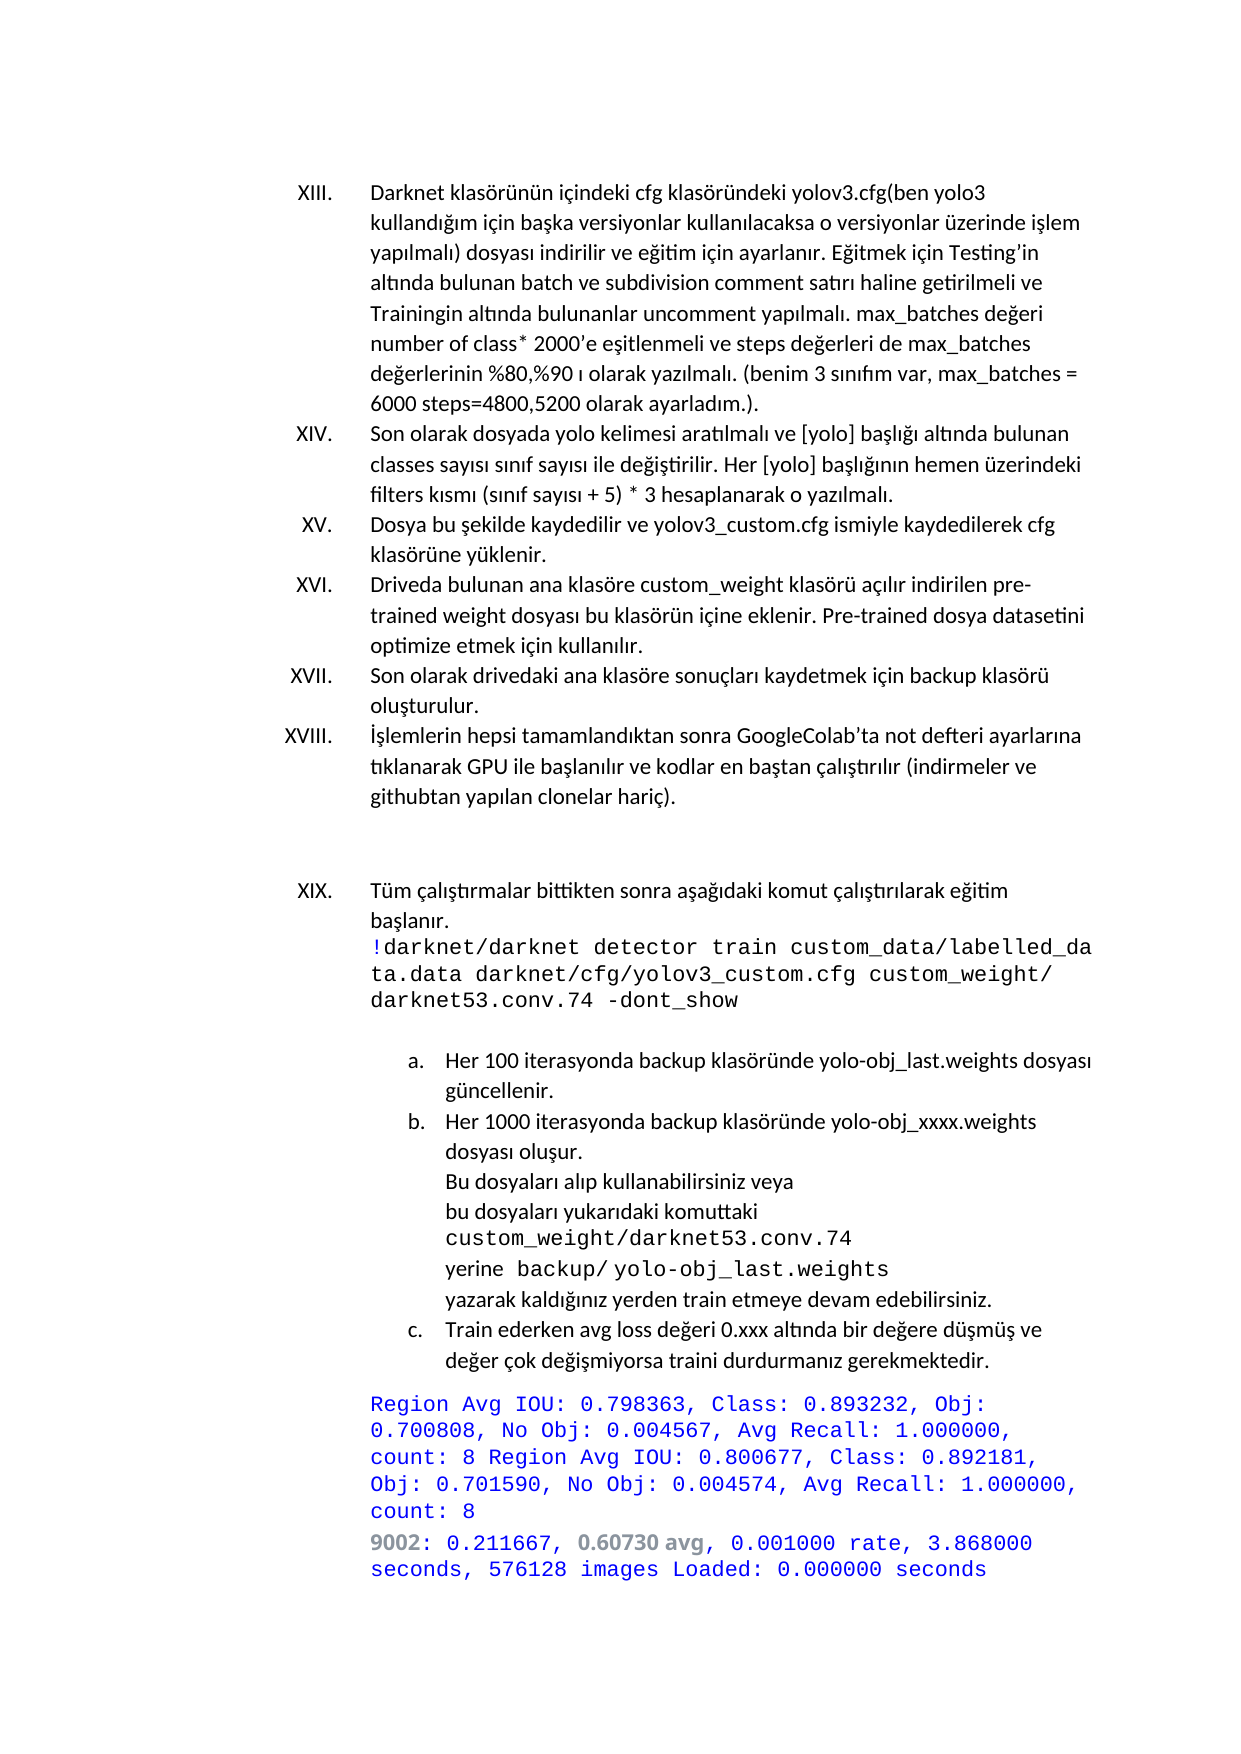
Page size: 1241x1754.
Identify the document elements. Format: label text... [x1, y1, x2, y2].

list 9002: 0.211667, 0.60730 avg, 0.001000 rate, 3.868000 seconds, 576128 images Loaded: 0.000000 seconds [370, 1527, 1093, 1583]
list Driveda bulunan ana klasöre custom_weight klasörü açılır indirilen pre-trained weight dosyası bu klasörün içine eklenir. Pre-trained dosya datasetini optimize etmek için kullanılır. [333, 571, 1093, 659]
list Son olarak drivedaki ana klasöre sonuçları kaydetmek için backup klasörü oluşturulur. [333, 661, 1093, 719]
list yazarak kaldığınız yerden train etmeye devam edebilirsiniz. [445, 1285, 1093, 1313]
list Her 100 iterasyonda backup klasöründe yolo-obj_last.weights dosyası güncellenir. [408, 1046, 1093, 1105]
list İşlemlerin hepsi tamamlandıktan sonra GoogleColab’ta not defteri ayarlarına tıklanarak GPU ile başlanılır ve kodlar en baştan çalıştırılır (indirmeler ve githubtan yapılan clonelar hariç). [333, 722, 1093, 810]
list bu dosyaları yukarıdaki komuttaki custom_weight/darknet53.conv.74 [445, 1197, 1093, 1252]
list Tüm çalıştırmalar bittikten sonra aşağıdaki komut çalıştırılarak eğitim başlanır. !darknet/darknet detector train custom_data/labelled_data.data darknet/cfg/yolov3_custom.cfg custom_weight/darknet53.conv.74 -dont_show [333, 876, 1093, 1014]
list Dosya bu şekilde kaydedilir ve yolov3_custom.cfg ismiyle kaydedilerek cfg klasörüne yüklenir. [333, 510, 1093, 568]
list Train ederken avg loss değeri 0.xxx altında bir değere düşmüş ve değer çok değişmiyorsa traini durdurmanız gerekmektedir. [408, 1316, 1093, 1374]
list Bu dosyaları alıp kullanabilirsiniz veya [445, 1167, 1093, 1195]
list yerine backup/ yolo-obj_last.weights [445, 1254, 1093, 1283]
list Her 1000 iterasyonda backup klasöründe yolo-obj_xxxx.weights dosyası oluşur. [408, 1107, 1093, 1165]
list Son olarak dosyada yolo kelimesi aratılmalı ve [yolo] başlığı altında bulunan classes sayısı sınıf sayısı ile değiştirilir. Her [yolo] başlığının hemen üzerindeki filters kısmı (sınıf sayısı + 5) * 3 hesaplanarak o yazılmalı. [333, 419, 1093, 508]
list Darknet klasörünün içindeki cfg klasöründeki yolov3.cfg(ben yolo3 kullandığım için başka versiyonlar kullanılacaksa o versiyonlar üzerinde işlem yapılmalı) dosyası indirilir ve eğitim için ayarlanır. Eğitmek için Testing’in altında bulunan batch ve subdivision comment satırı haline getirilmeli ve Trainingin altında bulunanlar uncomment yapılmalı. max_batches değeri number of class* 2000’e eşitlenmeli ve steps değerleri de max_batches değerlerinin %80,%90 ı olarak yazılmalı. (benim 3 sınıfım var, max_batches = 6000 steps=4800,5200 olarak ayarladım.). [333, 178, 1093, 417]
list Region Avg IOU: 0.798363, Class: 0.893232, Obj: 0.700808, No Obj: 0.004567, Avg Recall: 1.000000, count: 8 Region Avg IOU: 0.800677, Class: 0.892181, Obj: 0.701590, No Obj: 0.004574, Avg Recall: 1.000000, count: 8 [370, 1393, 1093, 1524]
